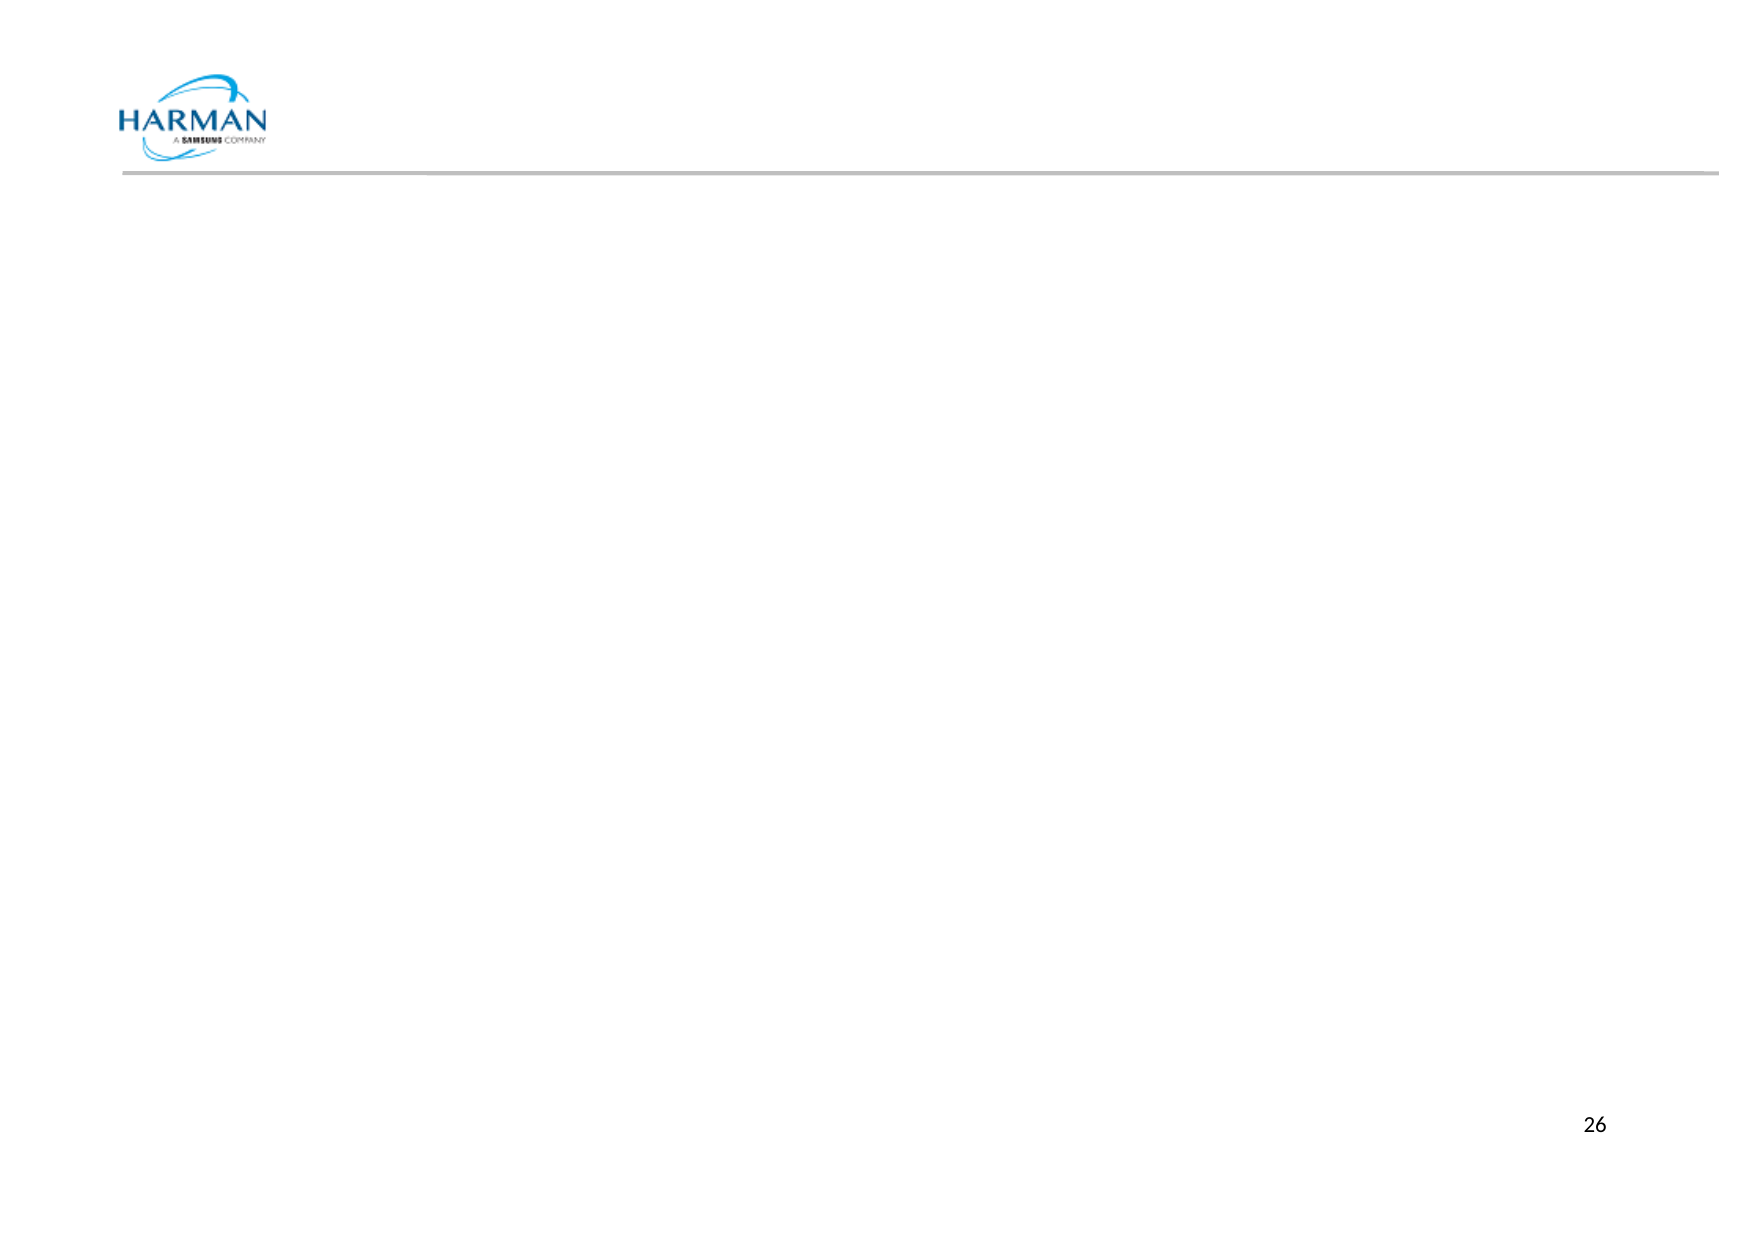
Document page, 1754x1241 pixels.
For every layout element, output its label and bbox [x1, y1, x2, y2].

picture [118, 73, 269, 166]
